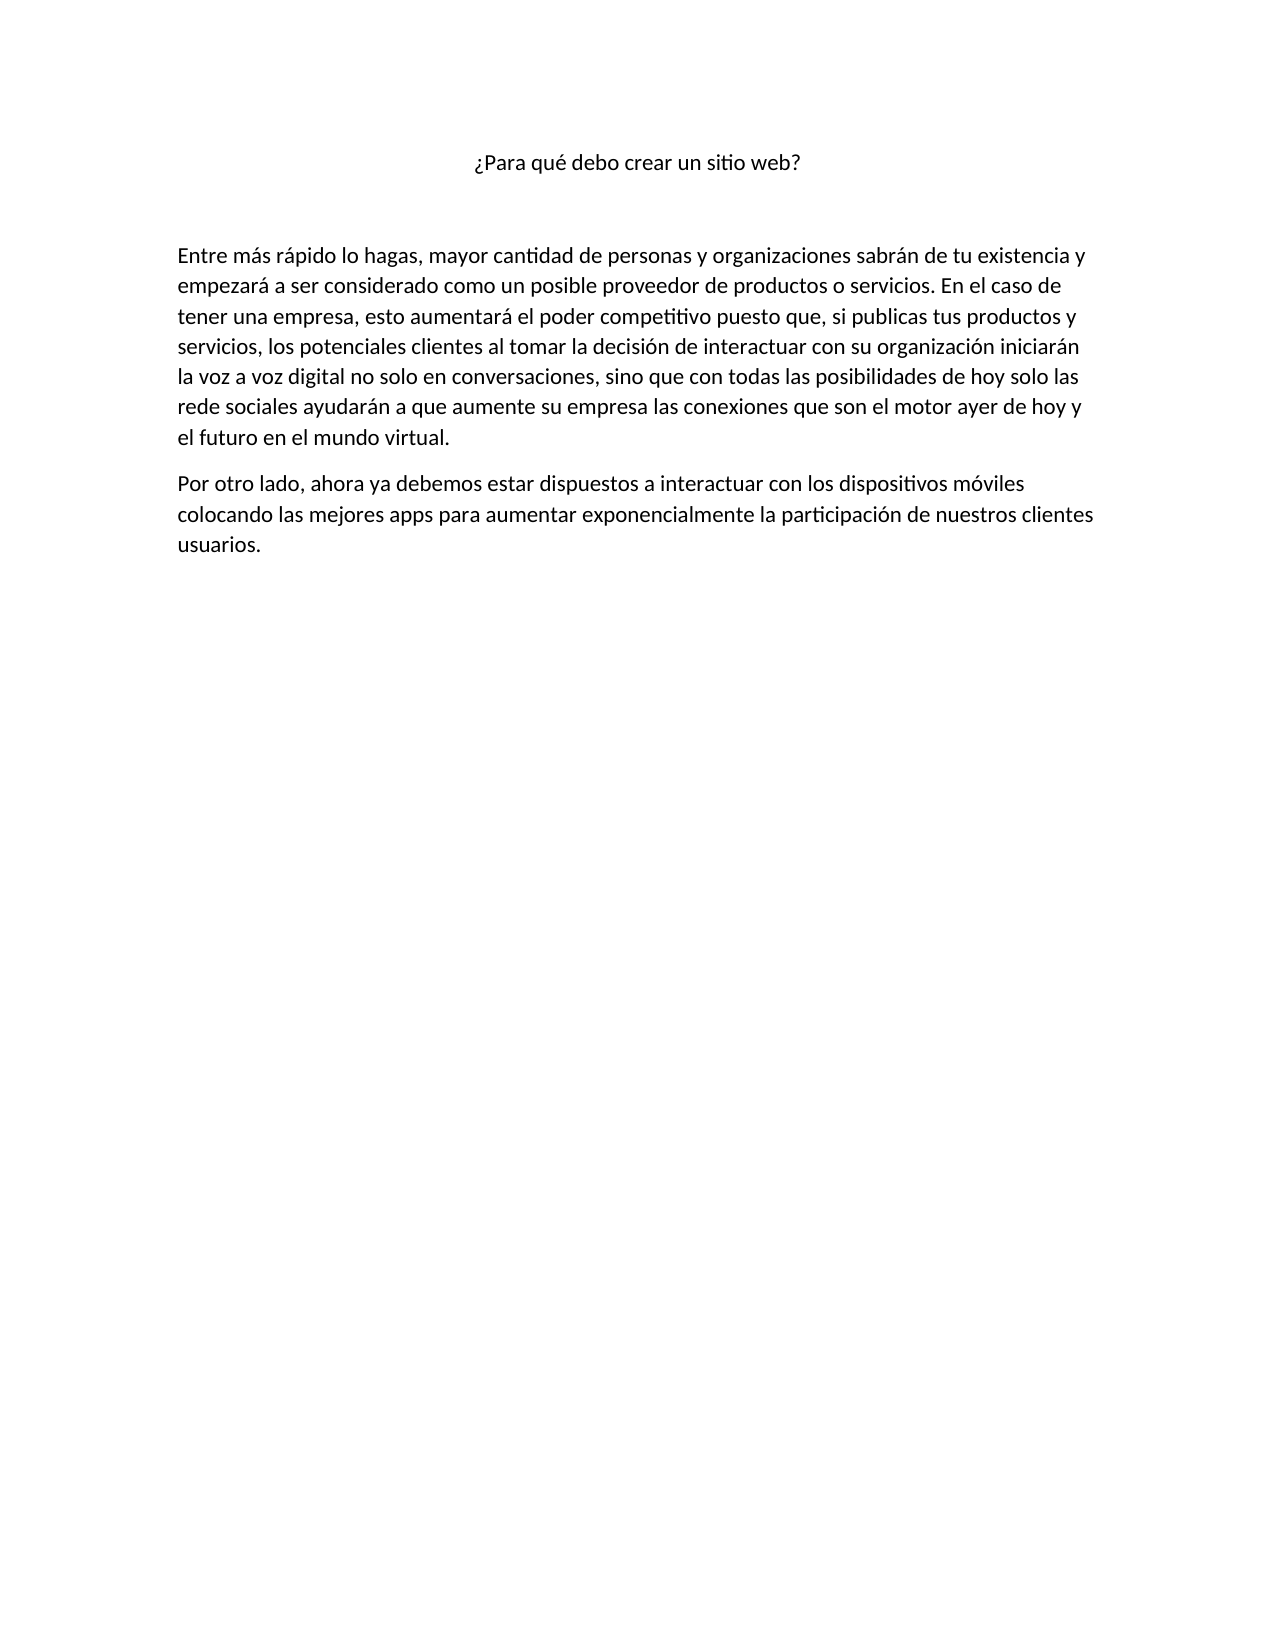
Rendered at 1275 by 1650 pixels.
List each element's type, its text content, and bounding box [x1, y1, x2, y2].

text ¿Para qué debo crear un sitio web? [177, 148, 1098, 176]
text Por otro lado, ahora ya debemos estar dispuestos a interactuar con los dispositivos móviles colocando las mejores apps para aumentar exponencialmente la participación de nuestros clientes usuarios. [177, 469, 1098, 558]
text Entre más rápido lo hagas, mayor cantidad de personas y organizaciones sabrán de tu existencia y empezará a ser considerado como un posible proveedor de productos o servicios. En el caso de tener una empresa, esto aumentará el poder competitivo puesto que, si publicas tus productos y servicios, los potenciales clientes al tomar la decisión de interactuar con su organización iniciarán la voz a voz digital no solo en conversaciones, sino que con todas las posibilidades de hoy solo las rede sociales ayudarán a que aumente su empresa las conexiones que son el motor ayer de hoy y el futuro en el mundo virtual. [177, 241, 1098, 451]
